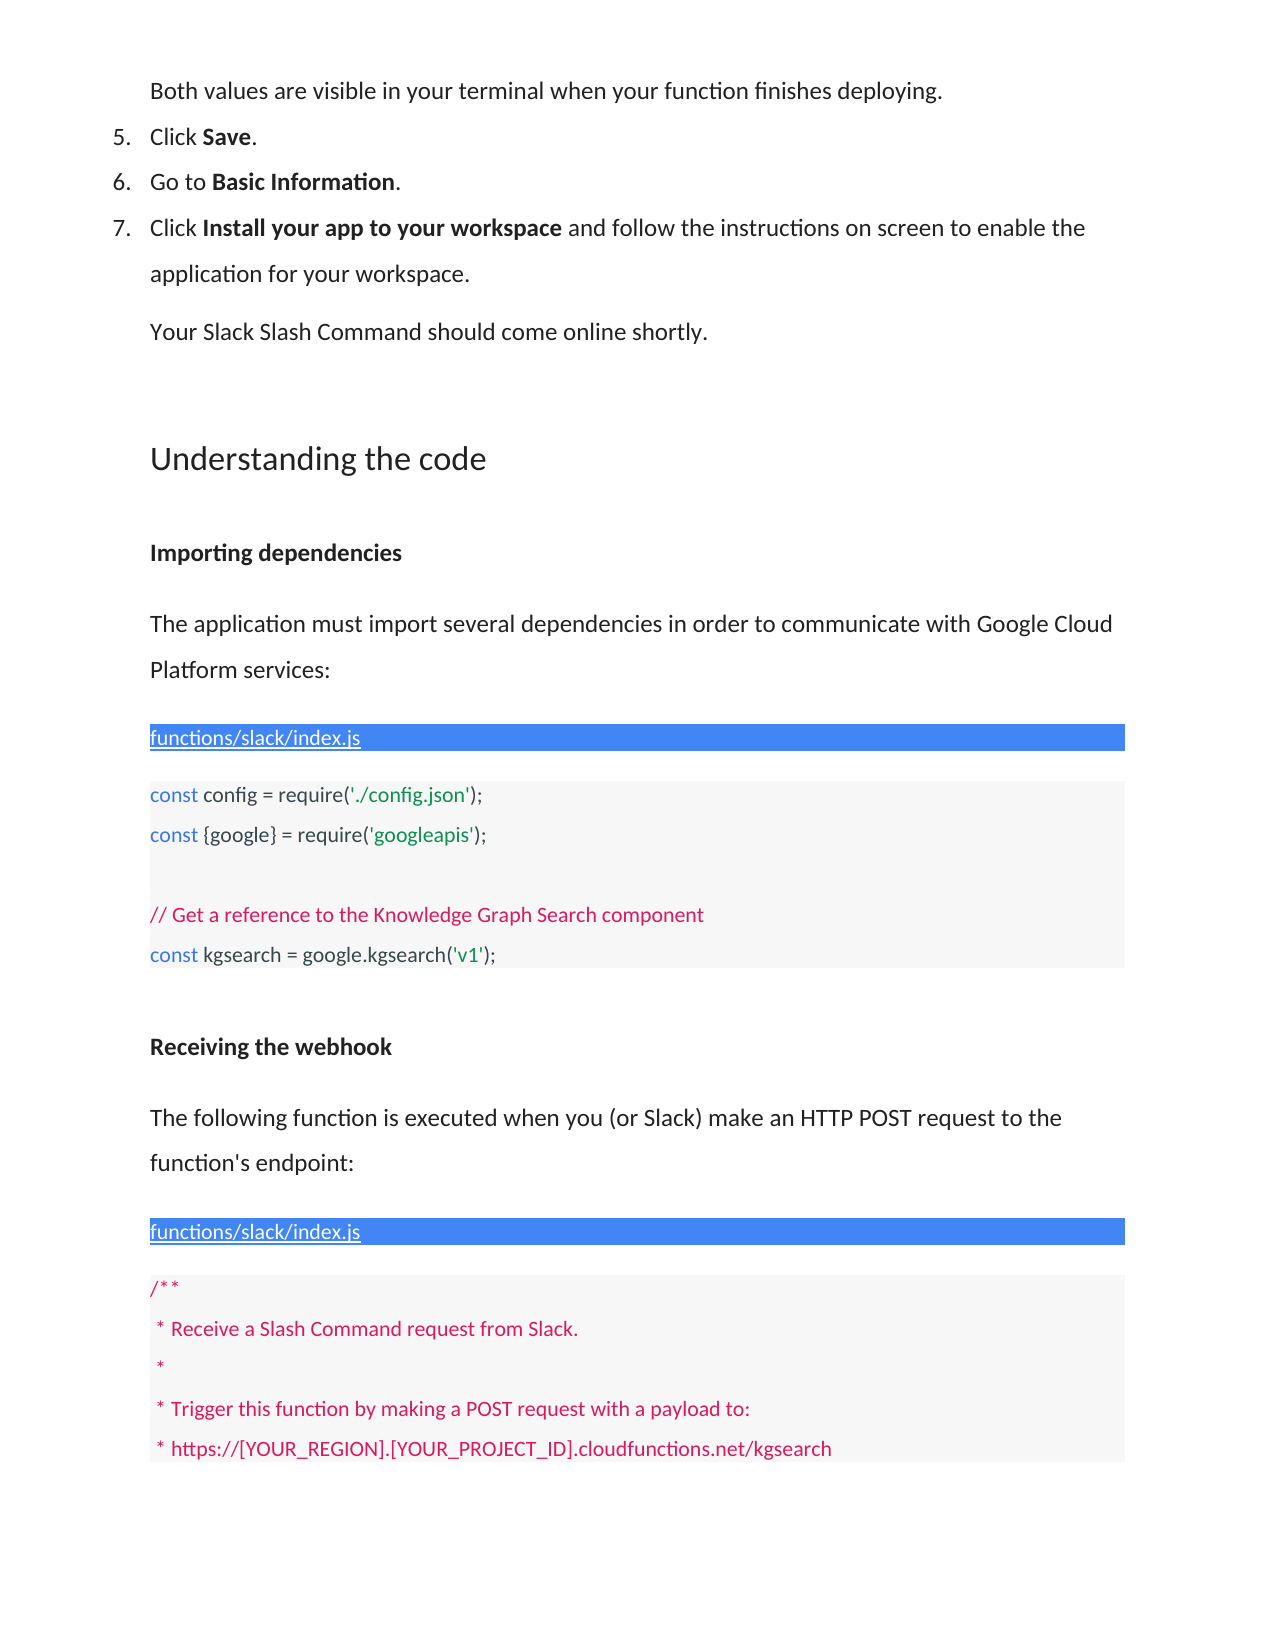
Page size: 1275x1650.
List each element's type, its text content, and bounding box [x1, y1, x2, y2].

text Both values are visible in your terminal when your function finishes deploying. [150, 75, 1125, 106]
text The application must import several dependencies in order to communicate with Google Cloud Platform services: [150, 608, 1125, 684]
subtitle Understanding the code [150, 437, 1125, 479]
text The following function is executed when you (or Slack) make an HTTP POST request to the function's endpoint: [150, 1102, 1125, 1178]
subtitle Receiving the webhook [150, 1031, 1125, 1062]
list Click Save. [112, 121, 1125, 151]
text Your Slack Slash Command should come online shortly. [150, 316, 1125, 347]
list Go to Basic Information. [112, 166, 1125, 197]
text const config = require('./config.json'); const {google} = require('googleapis'); // Get a reference to the Knowledge Graph Search component const kgsearch = google.kgsearch('v1'); [150, 781, 1125, 968]
list Click Install your app to your workspace and follow the instructions on screen to enable the application for your workspace. [112, 212, 1125, 288]
text functions/slack/index.js [150, 724, 1125, 751]
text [150, 1275, 1125, 1462]
subtitle Importing dependencies [150, 537, 1125, 568]
text functions/slack/index.js [150, 1218, 1125, 1245]
